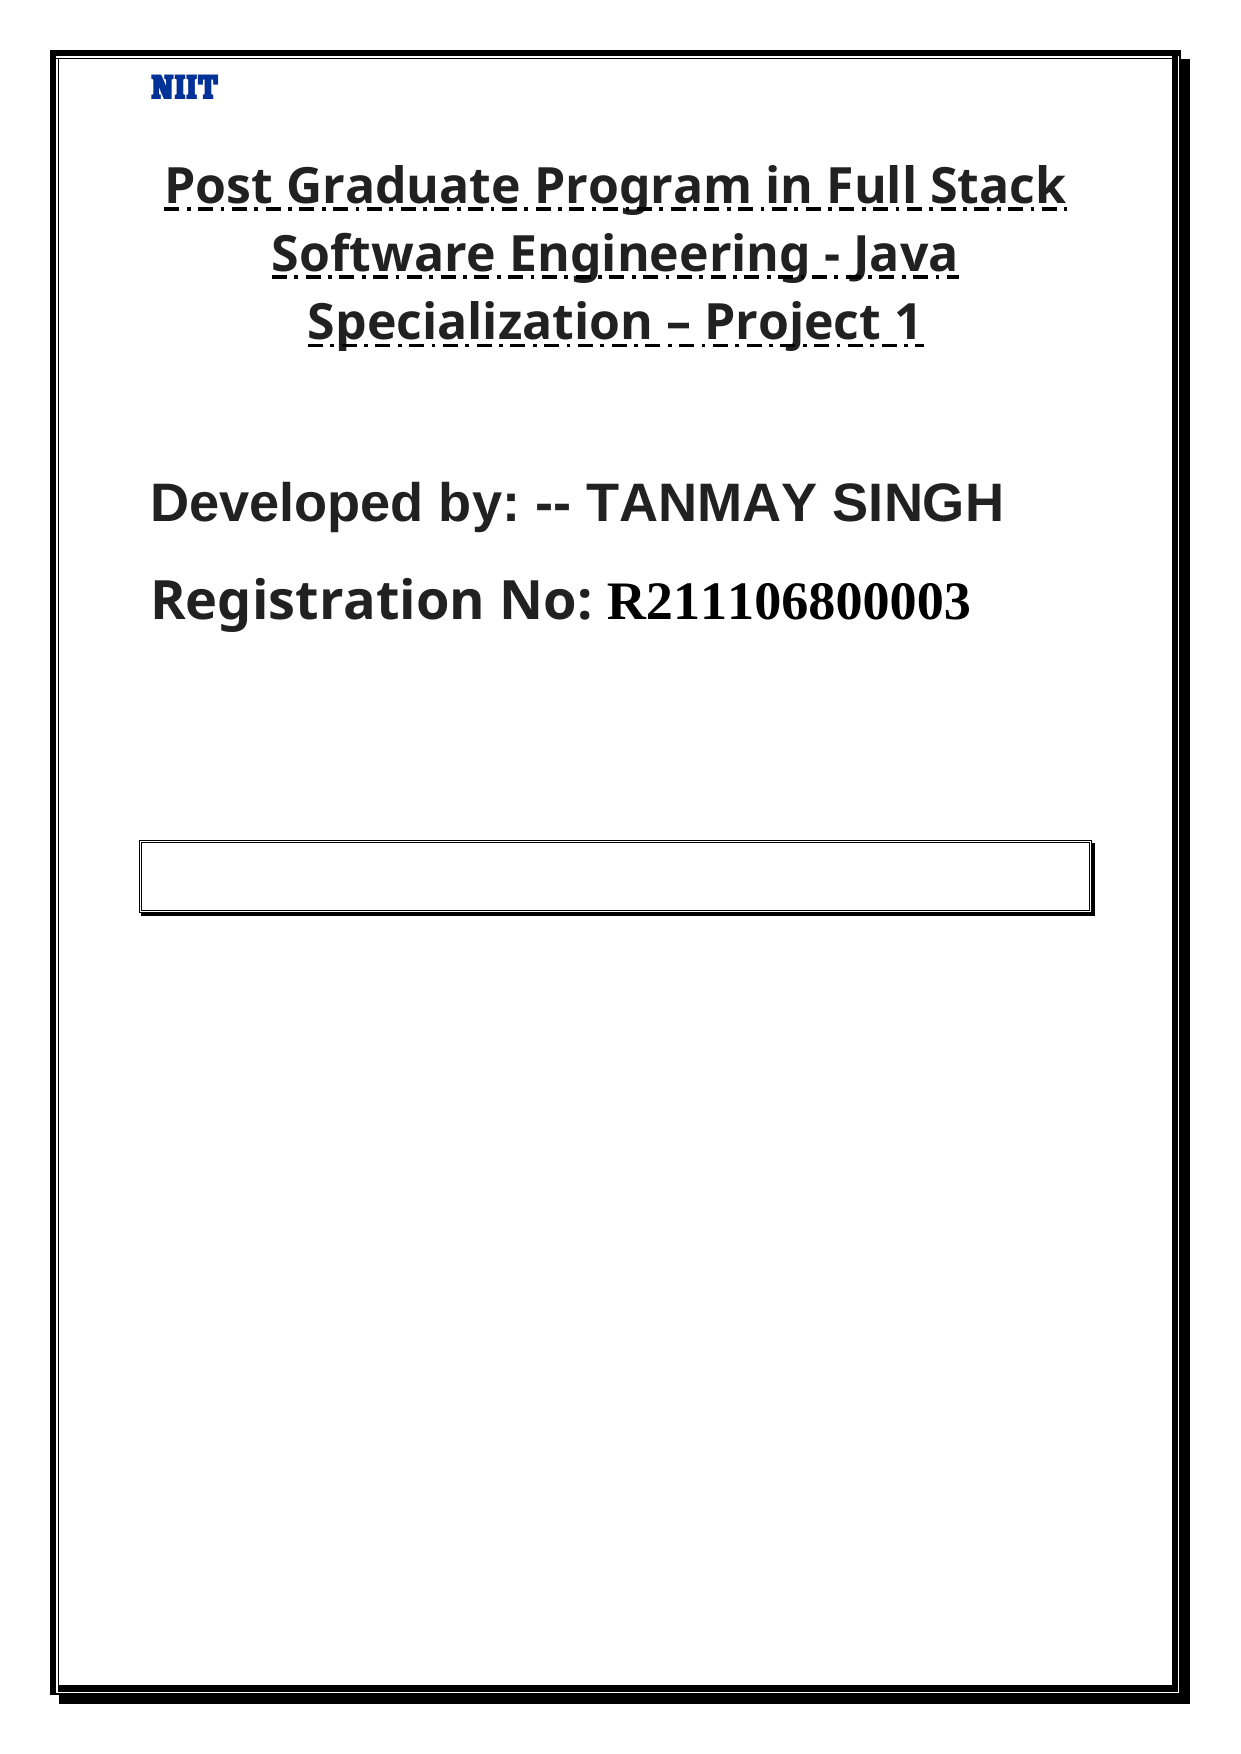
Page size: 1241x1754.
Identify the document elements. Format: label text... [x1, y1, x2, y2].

subtitle Developed by: -- TANMAY SINGH [150, 470, 1081, 532]
subtitle Post Graduate Program in Full Stack Software Engineering - Java Specialization – Project 1 [150, 150, 1081, 354]
subtitle Registration No: R211106800003 [607, 562, 1081, 635]
picture [150, 73, 219, 101]
